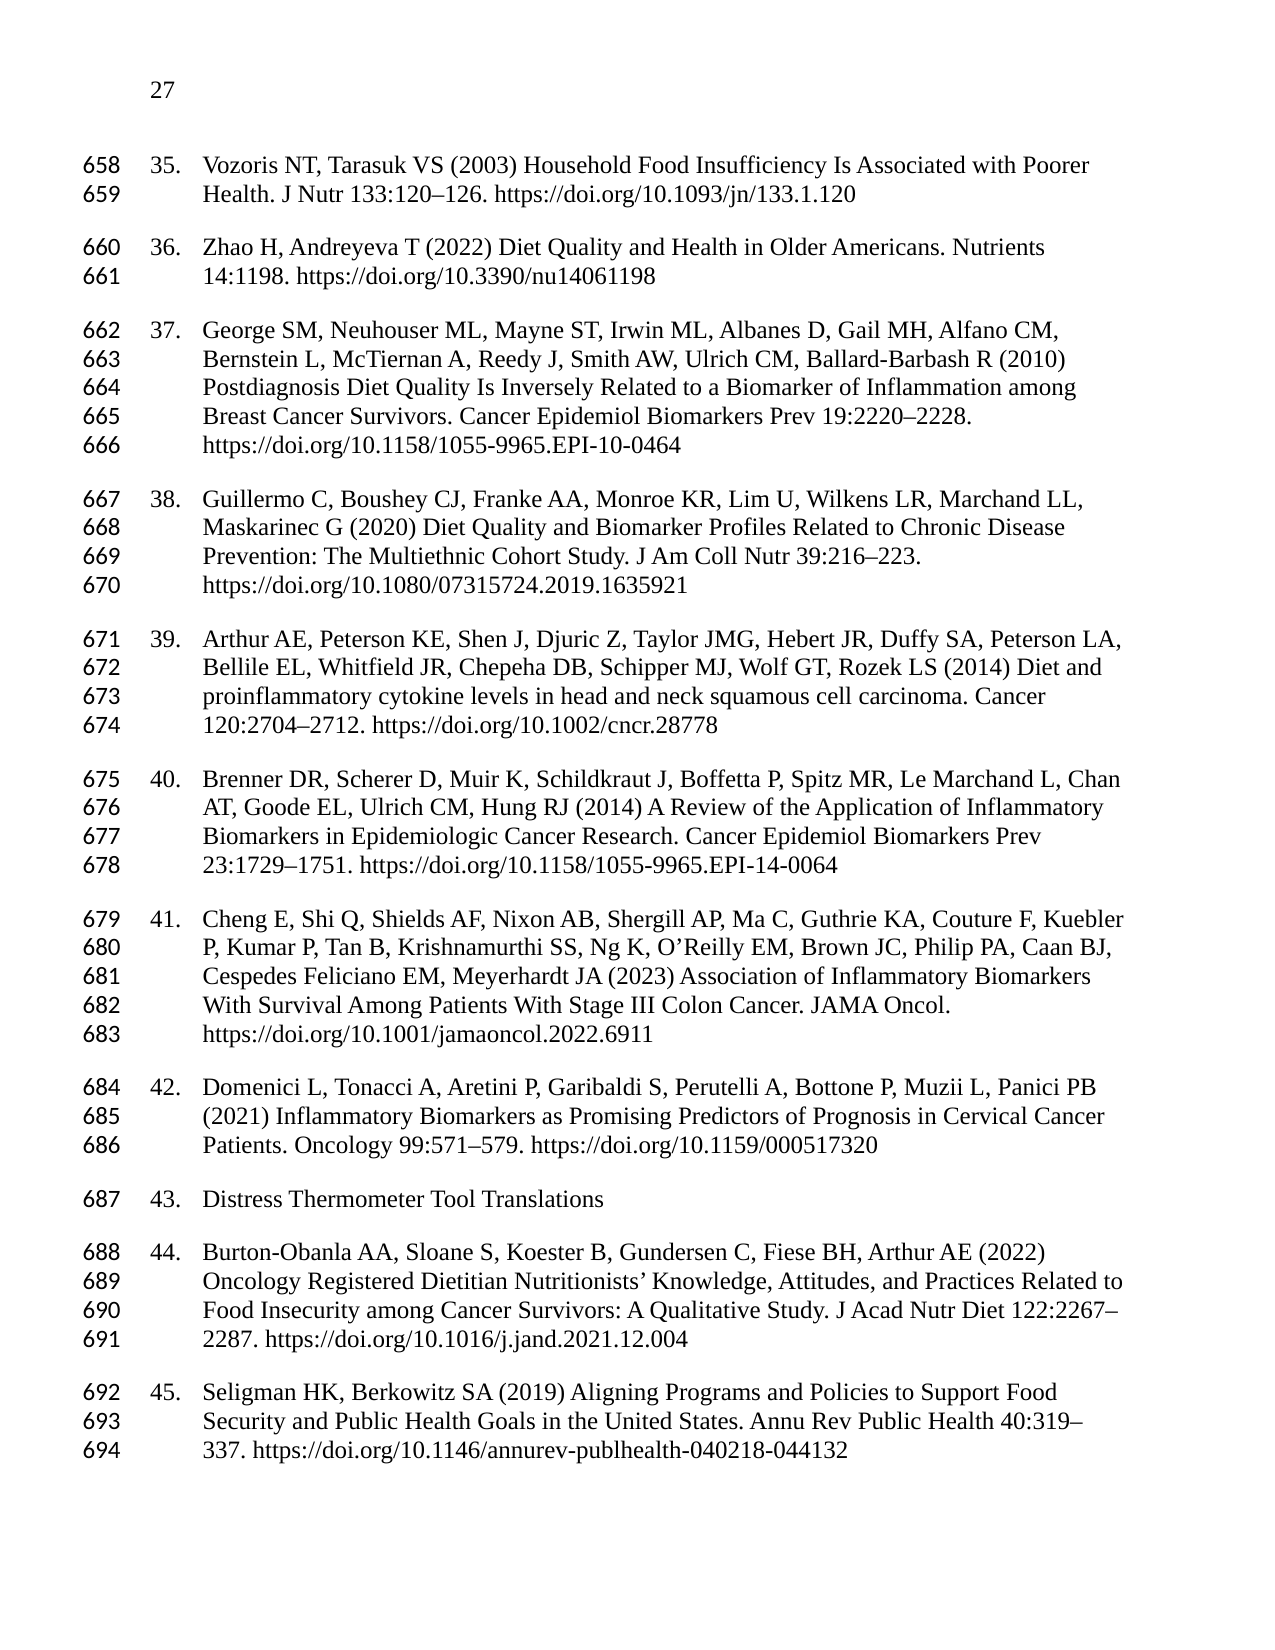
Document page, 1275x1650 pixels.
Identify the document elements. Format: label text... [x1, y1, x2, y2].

text 42. Domenici L, Tonacci A, Aretini P, Garibaldi S, Perutelli A, Bottone P, Muzii L, Panici PB (2021) Inflammatory Biomarkers as Promising Predictors of Prognosis in Cervical Cancer Patients. Oncology 99:571–579. https://doi.org/10.1159/000517320 [150, 1072, 1125, 1159]
text 41. Cheng E, Shi Q, Shields AF, Nixon AB, Shergill AP, Ma C, Guthrie KA, Couture F, Kuebler P, Kumar P, Tan B, Krishnamurthi SS, Ng K, O’Reilly EM, Brown JC, Philip PA, Caan BJ, Cespedes Feliciano EM, Meyerhardt JA (2023) Association of Inflammatory Biomarkers With Survival Among Patients With Stage III Colon Cancer. JAMA Oncol. https://doi.org/10.1001/jamaoncol.2022.6911 [150, 904, 1125, 1047]
text 40. Brenner DR, Scherer D, Muir K, Schildkraut J, Boffetta P, Spitz MR, Le Marchand L, Chan AT, Goode EL, Ulrich CM, Hung RJ (2014) A Review of the Application of Inflammatory Biomarkers in Epidemiologic Cancer Research. Cancer Epidemiol Biomarkers Prev 23:1729–1751. https://doi.org/10.1158/1055-9965.EPI-14-0064 [150, 764, 1125, 879]
text 35. Vozoris NT, Tarasuk VS (2003) Household Food Insufficiency Is Associated with Poorer Health. J Nutr 133:120–126. https://doi.org/10.1093/jn/133.1.120 [150, 150, 1125, 207]
text 43. Distress Thermometer Tool Translations [150, 1184, 1125, 1212]
text 45. Seligman HK, Berkowitz SA (2019) Aligning Programs and Policies to Support Food Security and Public Health Goals in the United States. Annu Rev Public Health 40:319–337. https://doi.org/10.1146/annurev-publhealth-040218-044132 [150, 1377, 1125, 1464]
text 44. Burton-Obanla AA, Sloane S, Koester B, Gundersen C, Fiese BH, Arthur AE (2022) Oncology Registered Dietitian Nutritionists’ Knowledge, Attitudes, and Practices Related to Food Insecurity among Cancer Survivors: A Qualitative Study. J Acad Nutr Diet 122:2267–2287. https://doi.org/10.1016/j.jand.2021.12.004 [150, 1237, 1125, 1352]
text 39. Arthur AE, Peterson KE, Shen J, Djuric Z, Taylor JMG, Hebert JR, Duffy SA, Peterson LA, Bellile EL, Whitfield JR, Chepeha DB, Schipper MJ, Wolf GT, Rozek LS (2014) Diet and proinflammatory cytokine levels in head and neck squamous cell carcinoma. Cancer 120:2704–2712. https://doi.org/10.1002/cncr.28778 [150, 624, 1125, 739]
text 36. Zhao H, Andreyeva T (2022) Diet Quality and Health in Older Americans. Nutrients 14:1198. https://doi.org/10.3390/nu14061198 [150, 232, 1125, 290]
